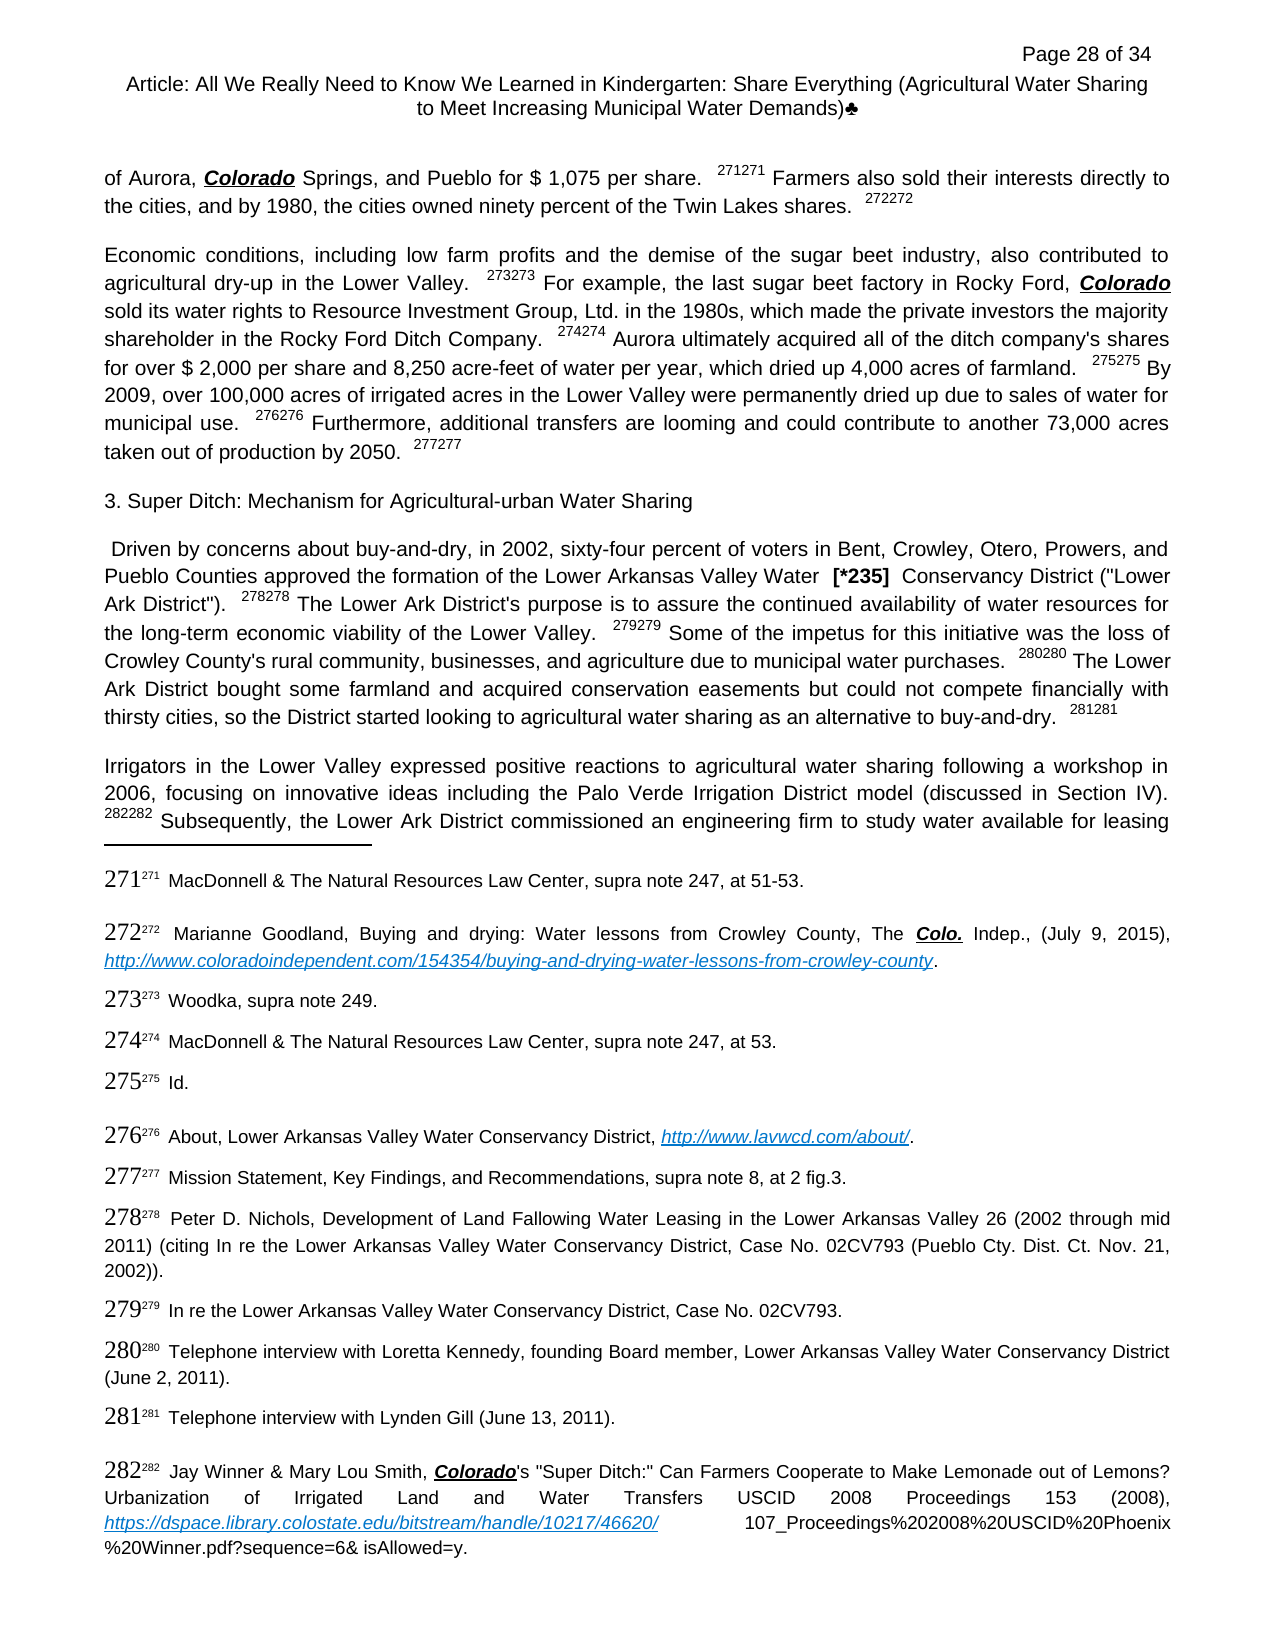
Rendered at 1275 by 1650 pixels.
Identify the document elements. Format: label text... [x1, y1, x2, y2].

text Economic conditions, including low farm profits and the demise of the sugar beet industry, also contributed to agricultural dry-up in the Lower Valley. 273 For example, the last sugar beet factory in Rocky Ford, Colorado sold its water rights to Resource Investment Group, Ltd. in the 1980s, which made the private investors the majority shareholder in the Rocky Ford Ditch Company. 274 Aurora ultimately acquired all of the ditch company's shares for over $ 2,000 per share and 8,250 acre-feet of water per year, which dried up 4,000 acres of farmland. 275 By 2009, over 100,000 acres of irrigated acres in the Lower Valley were permanently dried up due to sales of water for municipal use. 276 Furthermore, additional transfers are looming and could contribute to another 73,000 acres taken out of production by 2050. 277 [104, 240, 1171, 465]
text 3. Super Ditch: Mechanism for Agricultural-urban Water Sharing [104, 486, 1171, 513]
text Agricultural-to-urban water transfers began in the Basin as early as 1955, when the City of Pueblo purchased the Clear Creek Reservoir and appurtenant storage rights from the Otero Ditch Company. 269 Pueblo further expanded its water supply with purchases in 1971, 1972, and 2009. 270 Additionally, the Crowley Land and Development Company, a private investor, acquired fifty-five percent of the Twin Lakes Reservoir and Canal Company by 1972, promising to produce Christmas trees and lettuce. It subsequently sold the shares to the cities of Aurora, Colorado Springs, and Pueblo for $ 1,075 per share. 271 Farmers also sold their interests directly to the cities, and by 1980, the cities owned ninety percent of the Twin Lakes shares. 272 [104, 161, 1171, 219]
text Driven by concerns about buy-and-dry, in 2002, sixty-four percent of voters in Bent, Crowley, Otero, Prowers, and Pueblo Counties approved the formation of the Lower Arkansas Valley Water [*235] Conservancy District ("Lower Ark District"). 278 The Lower Ark District's purpose is to assure the continued availability of water resources for the long-term economic viability of the Lower Valley. 279 Some of the impetus for this initiative was the loss of Crowley County's rural community, businesses, and agriculture due to municipal water purchases. 280 The Lower Ark District bought some farmland and acquired conservation easements but could not compete financially with thirsty cities, so the District started looking to agricultural water sharing as an alternative to buy-and-dry. 281 [104, 533, 1171, 730]
text Irrigators in the Lower Valley expressed positive reactions to agricultural water sharing following a workshop in 2006, focusing on innovative ideas including the Palo Verde Irrigation District model (discussed in Section IV). 282 Subsequently, the Lower Ark District commissioned an engineering firm to study water available for leasing and potential eligible ditches. 283 The report identified eight ditches that could participate, found that large amounts of water were available, and it concluded that forty percent of eligible irrigators could participate, assuming 25,000 acre-feet per year of demand and a three out of ten year crop rotation. 284 Following a field trip for farmers to talk with farmers enrolled in the PVID leasing program, the Lower Ark District convened a steering committee of farmers in 2007 to develop an agricultural water sharing program for the Lower Valley. 285 [104, 751, 1171, 833]
